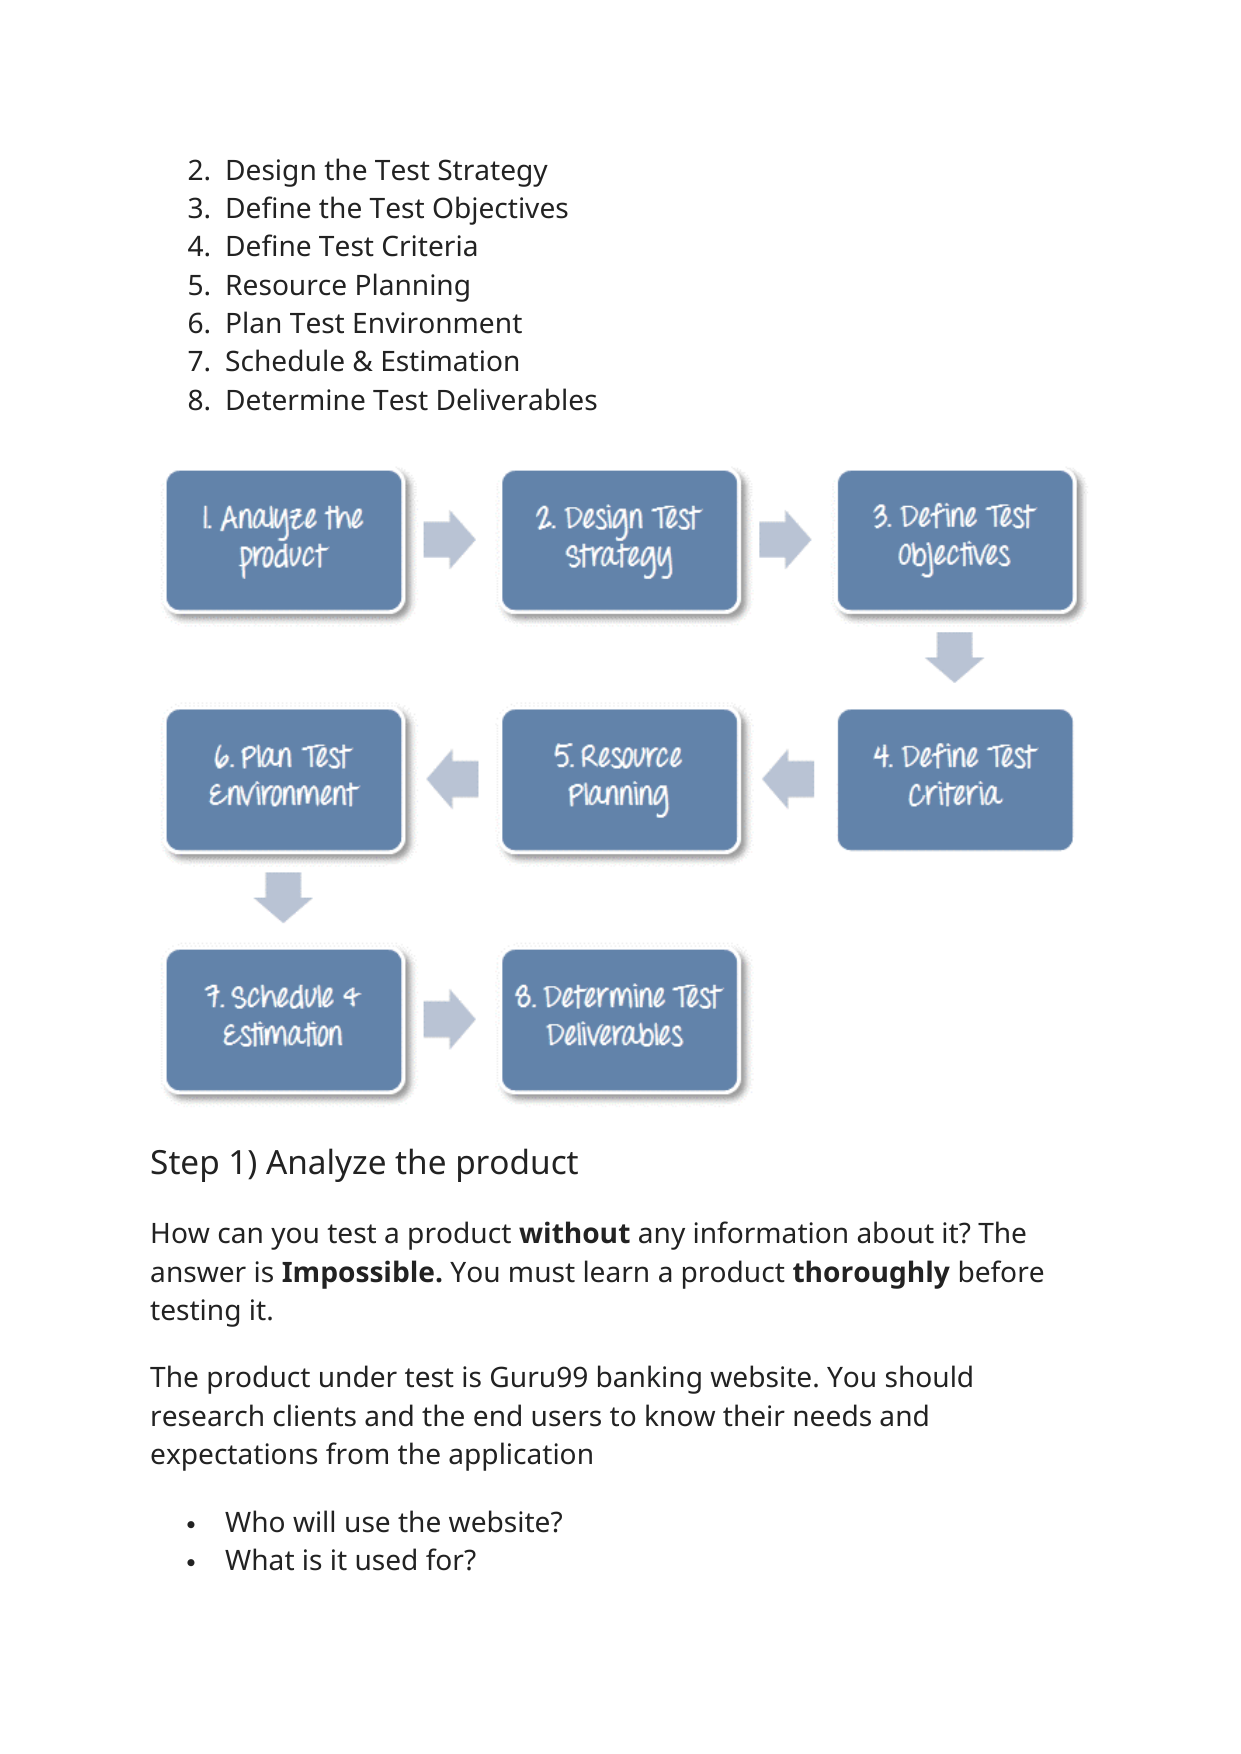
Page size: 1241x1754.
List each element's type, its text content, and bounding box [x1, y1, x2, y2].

subtitle Step 1) Analyze the product [150, 1139, 1090, 1184]
list Design the Test Strategy [187, 150, 1090, 188]
list Determine Test Deliverables [187, 380, 1090, 418]
list Schedule & Estimation [187, 342, 1090, 380]
list Who will use the website? [187, 1502, 1090, 1540]
text The product under test is Guru99 banking website. You should research clients and the end users to know their needs and expectations from the application [150, 1358, 1090, 1473]
list What is it used for? [187, 1540, 1090, 1579]
list Plan Test Environment [187, 303, 1090, 342]
list Define Test Criteria [187, 227, 1090, 265]
list Define the Test Objectives [187, 188, 1090, 227]
text How can you test a product without any information about it? The answer is Impossible. You must learn a product thoroughly before testing it. [150, 1214, 1090, 1329]
picture [150, 447, 1091, 1110]
list Resource Planning [187, 265, 1090, 303]
